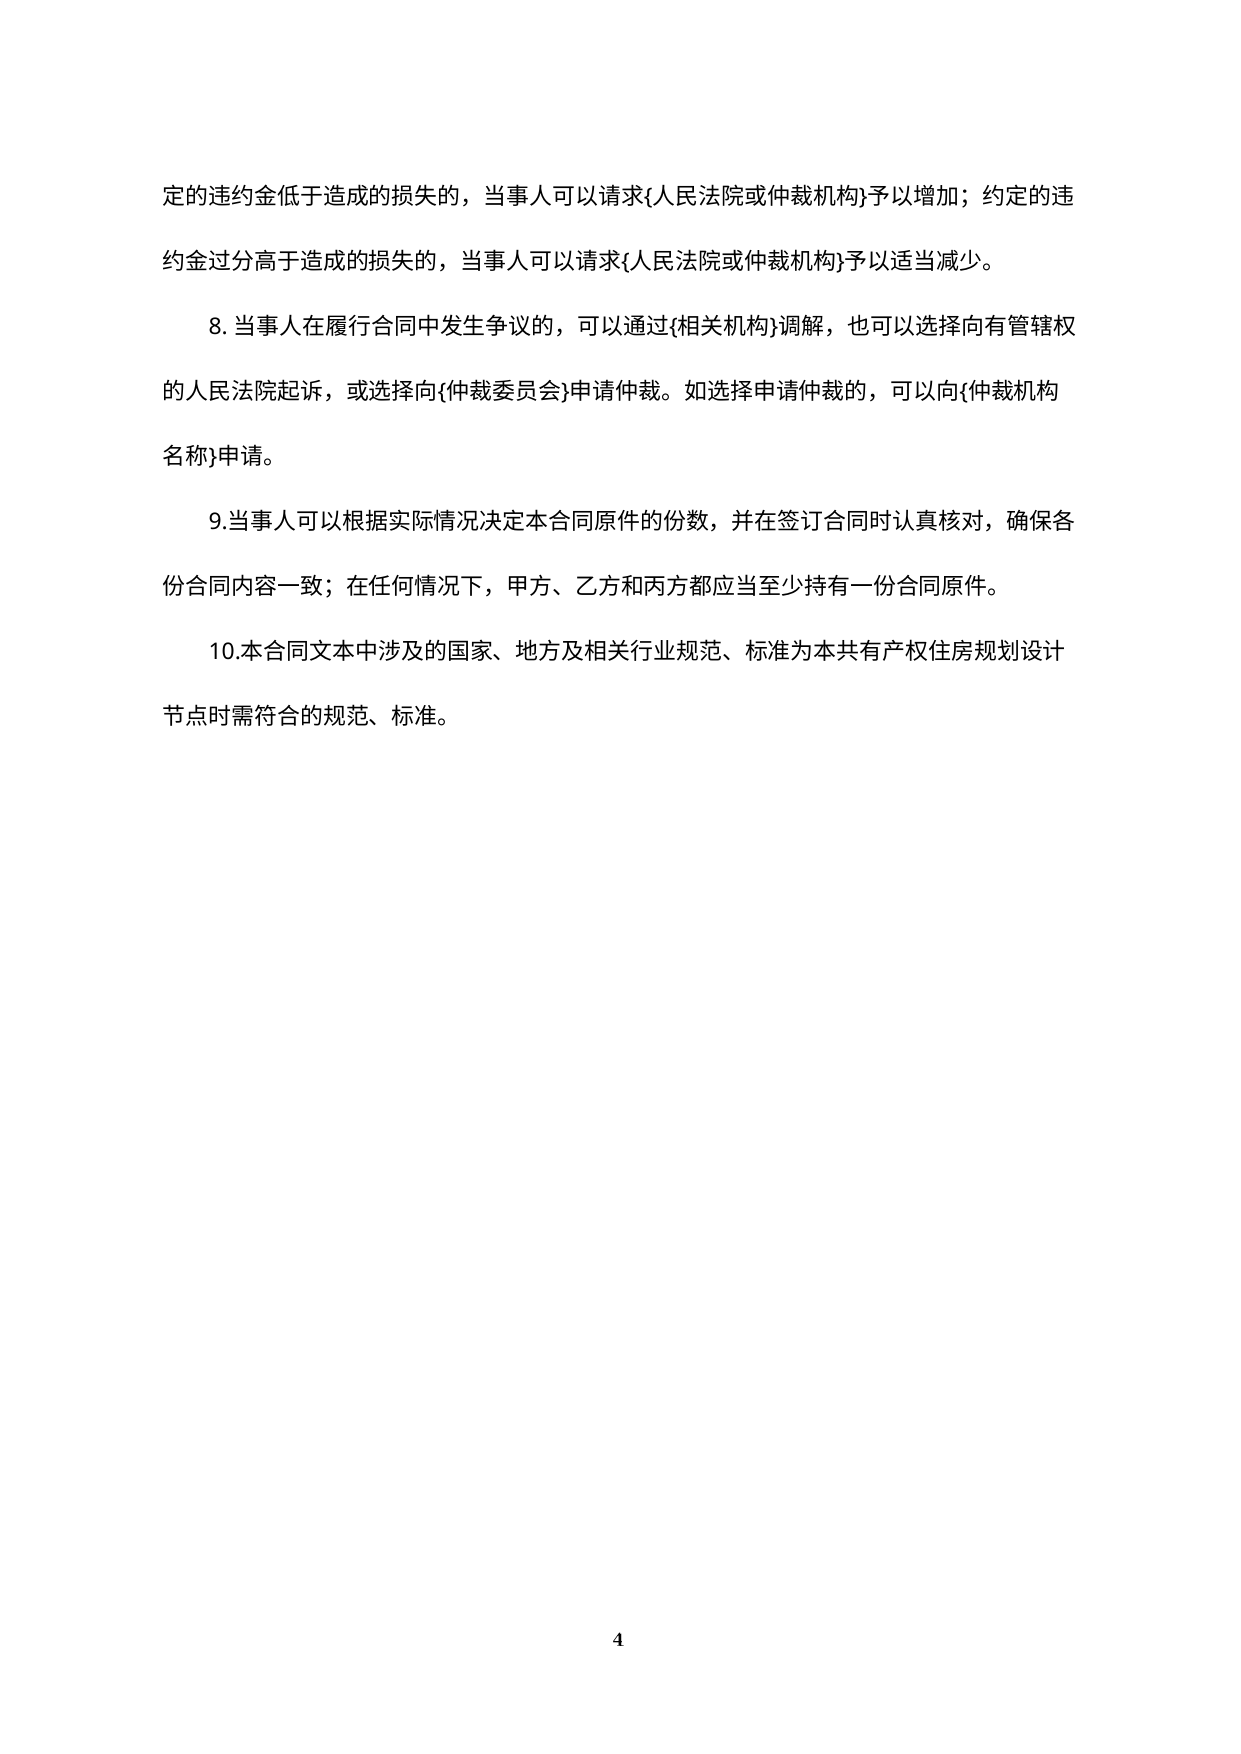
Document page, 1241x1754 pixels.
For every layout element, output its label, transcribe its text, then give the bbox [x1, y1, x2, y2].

text 8. 当事人在履行合同中发生争议的，可以通过{相关机构}调解，也可以选择向有管辖权的人民法院起诉，或选择向{仲裁委员会}申请仲裁。如选择申请仲裁的，可以向{仲裁机构名称}申请。 [162, 292, 1078, 487]
text 9.当事人可以根据实际情况决定本合同原件的份数，并在签订合同时认真核对，确保各份合同内容一致；在任何情况下，甲方、乙方和丙方都应当至少持有一份合同原件。 [162, 487, 1078, 617]
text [162, 162, 1078, 292]
text 10.本合同文本中涉及的国家、地方及相关行业规范、标准为本共有产权住房规划设计节点时需符合的规范、标准。 [162, 617, 1078, 747]
